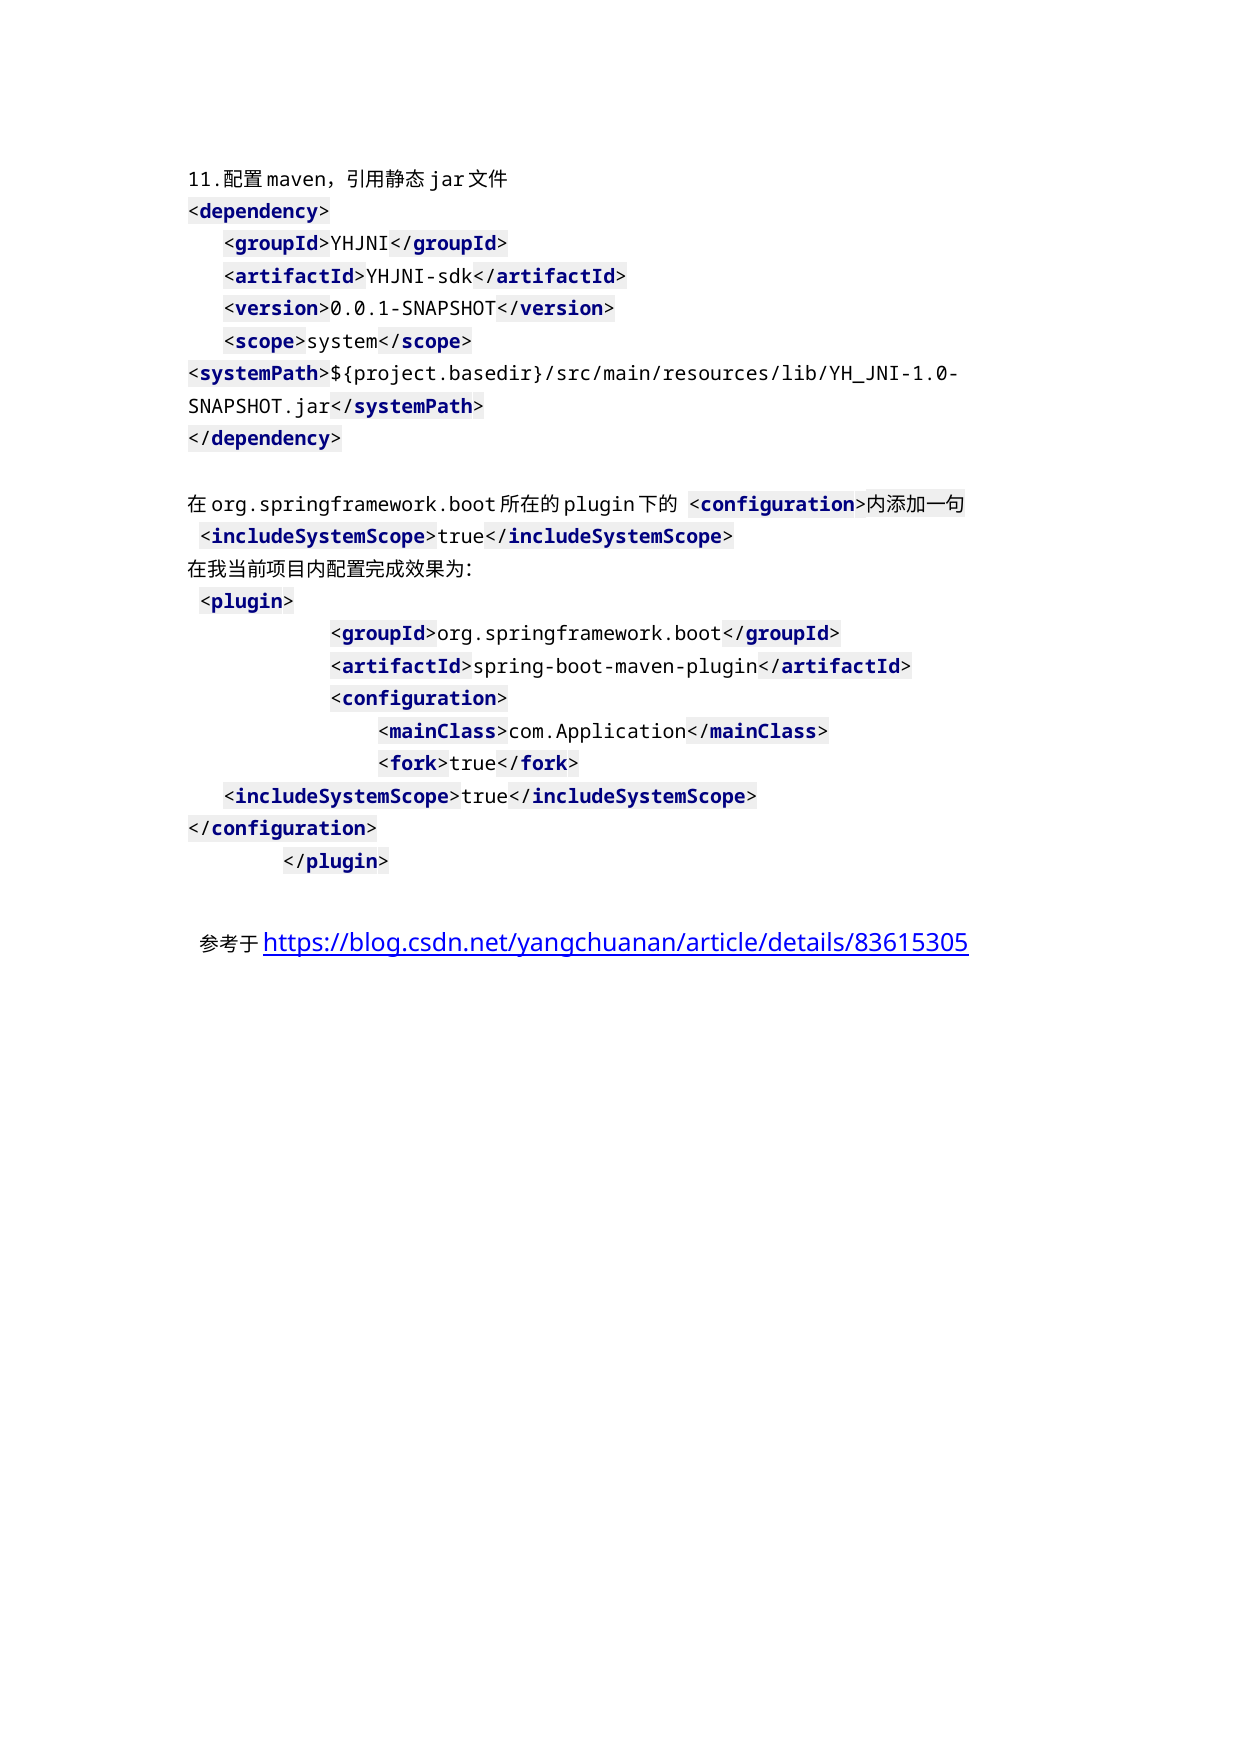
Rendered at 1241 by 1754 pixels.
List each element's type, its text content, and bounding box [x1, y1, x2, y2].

list <includeSystemScope>true</includeSystemScope> 在我当前项目内配置完成效果为： [187, 519, 1053, 584]
text <dependency> <groupId>YHJNI</groupId> <artifactId>YHJNI-sdk</artifactId> <version>0.0.1-SNAPSHOT</version> <scope>system</scope> <systemPath>${project.basedir}/src/main/resources/lib/YH_JNI-1.0-SNAPSHOT.jar</systemPath> </dependency> [187, 194, 1053, 454]
list 参考于https://blog.csdn.net/yangchuanan/article/details/83615305 [187, 909, 1053, 974]
text <plugin> <groupId>org.springframework.boot</groupId> <artifactId>spring-boot-maven-plugin</artifactId> <configuration> <mainClass>com.Application</mainClass> <fork>true</fork> <includeSystemScope>true</includeSystemScope> </configuration> </plugin> [187, 584, 1053, 877]
list 11.配置maven，引用静态jar文件 [187, 162, 1053, 194]
list 在org.springframework.boot所在的plugin下的 <configuration>内添加一句 [187, 487, 1053, 519]
